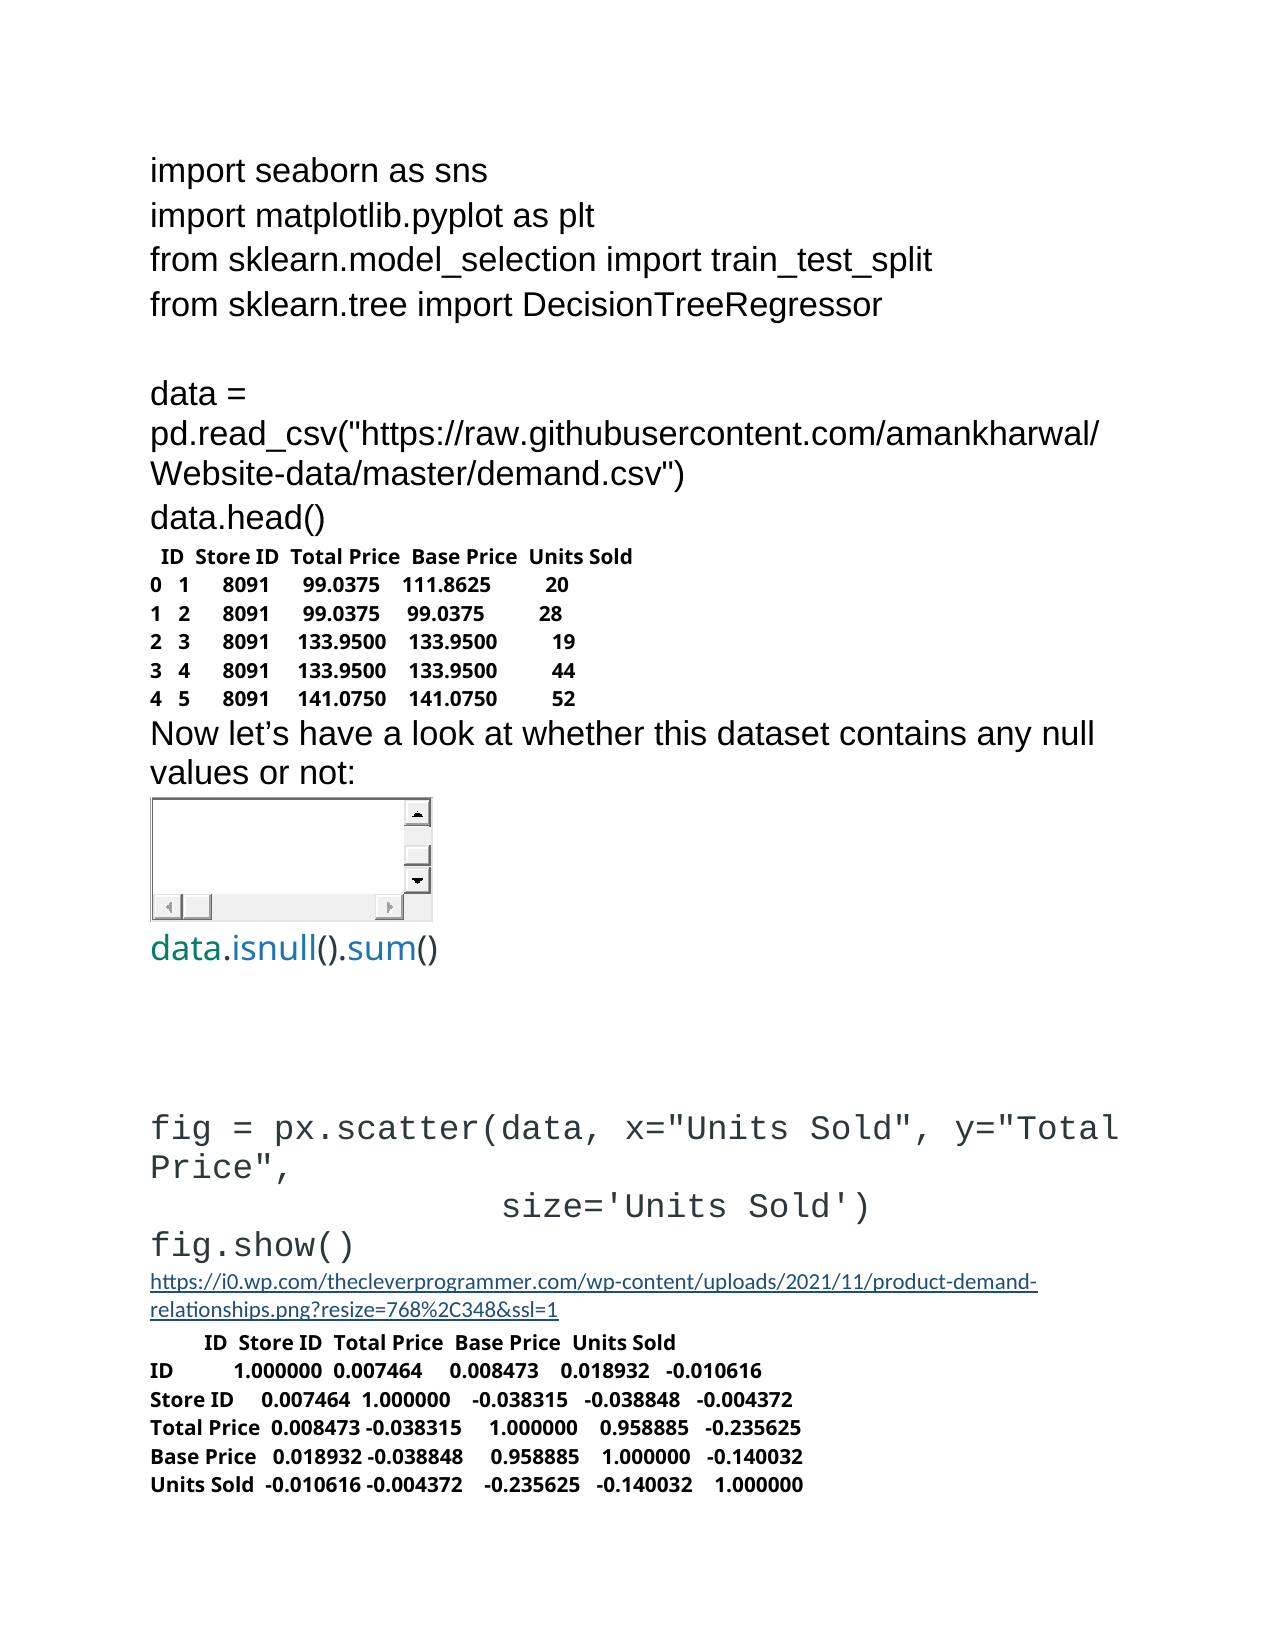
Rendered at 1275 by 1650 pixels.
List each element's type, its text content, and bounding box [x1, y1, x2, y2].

text from sklearn.model_selection import train_test_split [150, 239, 1125, 279]
text Base Price 0.018932 -0.038848 0.958885 1.000000 -0.140032 [150, 1442, 1125, 1470]
text fig.show() [150, 1228, 1125, 1267]
text size='Units Sold') [150, 1189, 1125, 1228]
text data = pd.read_csv("https://raw.githubusercontent.com/amankharwal/Website-data/master/demand.csv") [150, 373, 1125, 492]
text ID Store ID Total Price Base Price Units Sold [150, 1328, 1125, 1357]
text ID Store ID Total Price Base Price Units Sold [150, 542, 1125, 570]
text from sklearn.tree import DecisionTreeRegressor [150, 284, 1125, 324]
text data.isnull().sum() [150, 924, 1125, 971]
text 4 5 8091 141.0750 141.0750 52 [150, 684, 1125, 713]
text Total Price 0.008473 -0.038315 1.000000 0.958885 -0.235625 [150, 1413, 1125, 1442]
text 0 1 8091 99.0375 111.8625 20 [150, 570, 1125, 599]
text 1 2 8091 99.0375 99.0375 28 [150, 599, 1125, 627]
text 2 3 8091 133.9500 133.9500 19 [150, 627, 1125, 656]
text import matplotlib.pyplot as plt [150, 195, 1125, 234]
text import seaborn as sns [150, 150, 1125, 189]
text fig = px.scatter(data, x="Units Sold", y="Total Price", [150, 1111, 1125, 1189]
text Store ID 0.007464 1.000000 -0.038315 -0.038848 -0.004372 [150, 1385, 1125, 1413]
text 3 4 8091 133.9500 133.9500 44 [150, 656, 1125, 684]
text https://i0.wp.com/thecleverprogrammer.com/wp-content/uploads/2021/11/product-demand-relationships.png?resize=768%2C348&ssl=1 [150, 1267, 1125, 1323]
text ID 1.000000 0.007464 0.008473 0.018932 -0.010616 [150, 1357, 1125, 1385]
text Units Sold -0.010616 -0.004372 -0.235625 -0.140032 1.000000 [150, 1470, 1125, 1499]
text data.head() [150, 497, 1125, 537]
text Now let’s have a look at whether this dataset contains any null values or not: [150, 713, 1125, 792]
